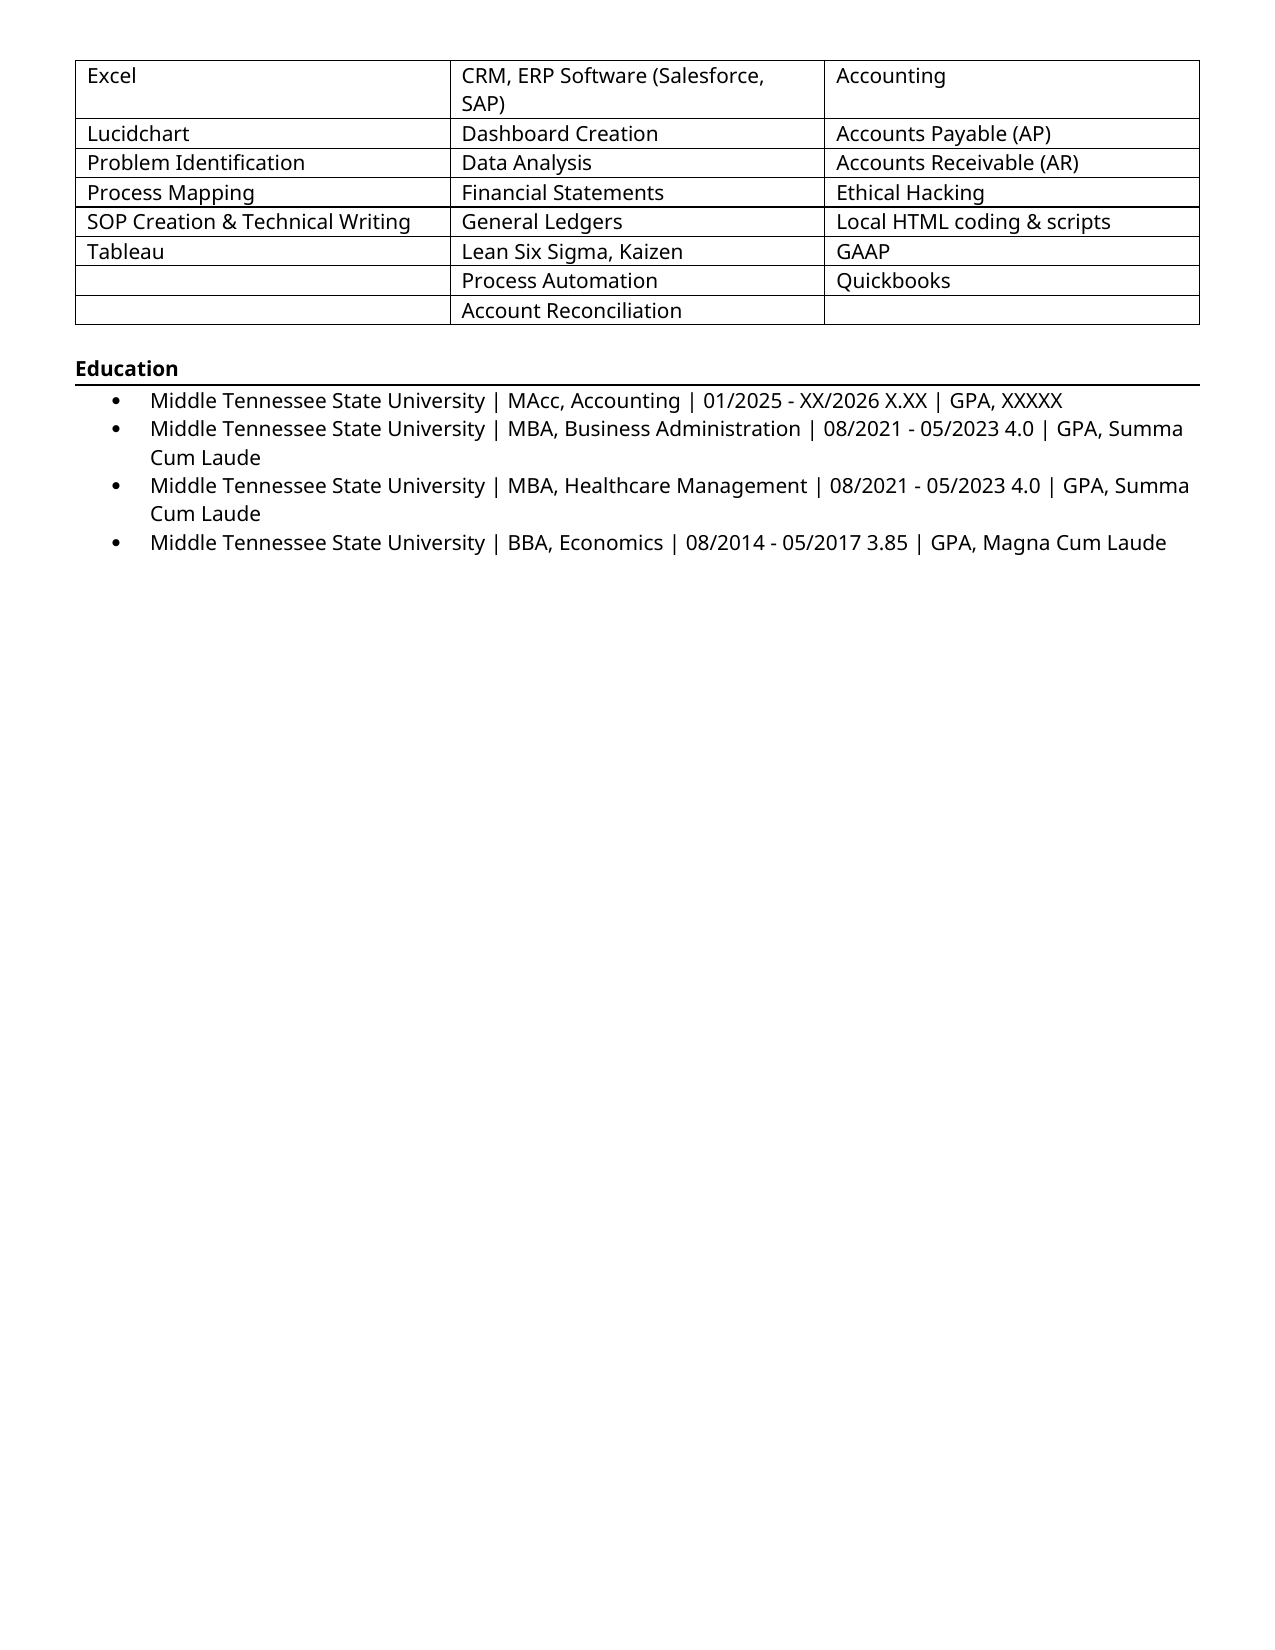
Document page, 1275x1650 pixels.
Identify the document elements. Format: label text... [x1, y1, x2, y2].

list Middle Tennessee State University | BBA, Economics | 08/2014 - 05/2017 3.85 | GPA, Magna Cum Laude [112, 528, 1200, 556]
table_cell SOP Creation & Technical Writing [76, 208, 450, 236]
table_cell [76, 296, 450, 324]
table_cell Account Reconciliation [451, 296, 824, 324]
table_cell General Ledgers [451, 208, 824, 236]
table_cell [76, 266, 450, 295]
text Education [75, 354, 1200, 384]
list Middle Tennessee State University | MBA, Business Administration | 08/2021 - 05/2023 4.0 | GPA, Summa Cum Laude [112, 414, 1200, 471]
table_cell Lean Six Sigma, Kaizen [451, 237, 824, 265]
list Middle Tennessee State University | MAcc, Accounting | 01/2025 - XX/2026 X.XX | GPA, XXXXX [112, 386, 1200, 414]
table_cell Problem Identification [76, 149, 450, 177]
table_cell GAAP [825, 237, 1199, 265]
table_cell Lucidchart [76, 119, 450, 147]
table_cell CRM, ERP Software (Salesforce, SAP) [451, 61, 824, 118]
table_cell Tableau [76, 237, 450, 265]
table_cell Data Analysis [451, 149, 824, 177]
table_cell Local HTML coding & scripts [825, 208, 1199, 236]
table_cell Process Mapping [76, 178, 450, 206]
table_cell Accounting [825, 61, 1199, 118]
table_cell Dashboard Creation [451, 119, 824, 147]
table_cell [825, 296, 1199, 324]
table_cell Process Automation [451, 266, 824, 295]
list Middle Tennessee State University | MBA, Healthcare Management | 08/2021 - 05/2023 4.0 | GPA, Summa Cum Laude [112, 471, 1200, 528]
table_cell Ethical Hacking [825, 178, 1199, 206]
table_cell Financial Statements [451, 178, 824, 206]
table_cell Quickbooks [825, 266, 1199, 295]
table_cell Excel [76, 61, 450, 118]
table_cell Accounts Payable (AP) [825, 119, 1199, 147]
table_cell Accounts Receivable (AR) [825, 149, 1199, 177]
